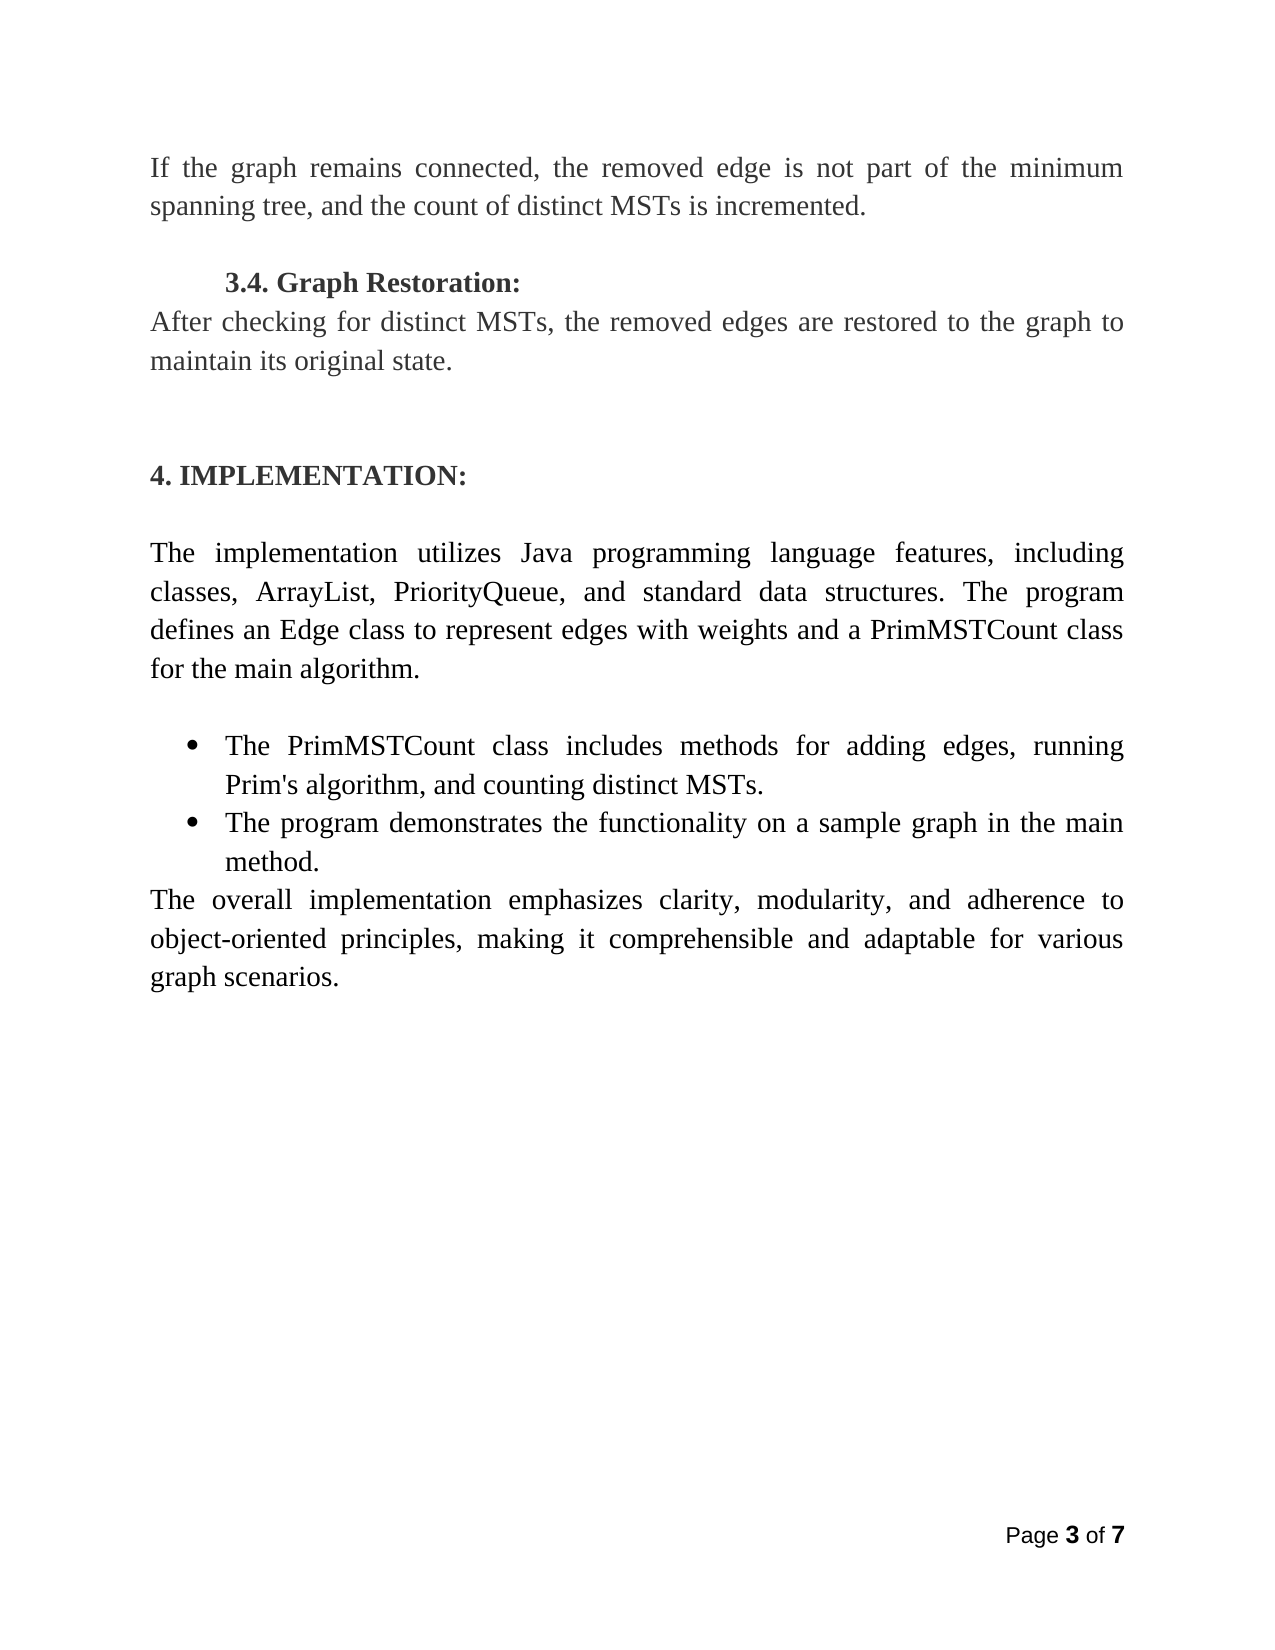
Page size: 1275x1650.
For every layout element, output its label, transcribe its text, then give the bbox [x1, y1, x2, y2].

text 3.4. Graph Restoration: [150, 266, 1125, 299]
list The program demonstrates the functionality on a sample graph in the main method. [187, 805, 1125, 877]
text The overall implementation emphasizes clarity, modularity, and adherence to object-oriented principles, making it comprehensible and adaptable for various graph scenarios. [150, 882, 1125, 993]
text After checking for distinct MSTs, the removed edges are restored to the graph to maintain its original state. [150, 304, 1125, 376]
text The implementation utilizes Java programming language features, including classes, ArrayList, PriorityQueue, and standard data structures. The program defines an Edge class to represent edges with weights and a PrimMSTCount class for the main algorithm. [150, 535, 1125, 684]
text If the graph remains connected, the removed edge is not part of the minimum spanning tree, and the count of distinct MSTs is incremented. [150, 150, 1125, 222]
text 4. IMPLEMENTATION: [150, 458, 1125, 492]
list The PrimMSTCount class includes methods for adding edges, running Prim's algorithm, and counting distinct MSTs. [187, 728, 1125, 800]
